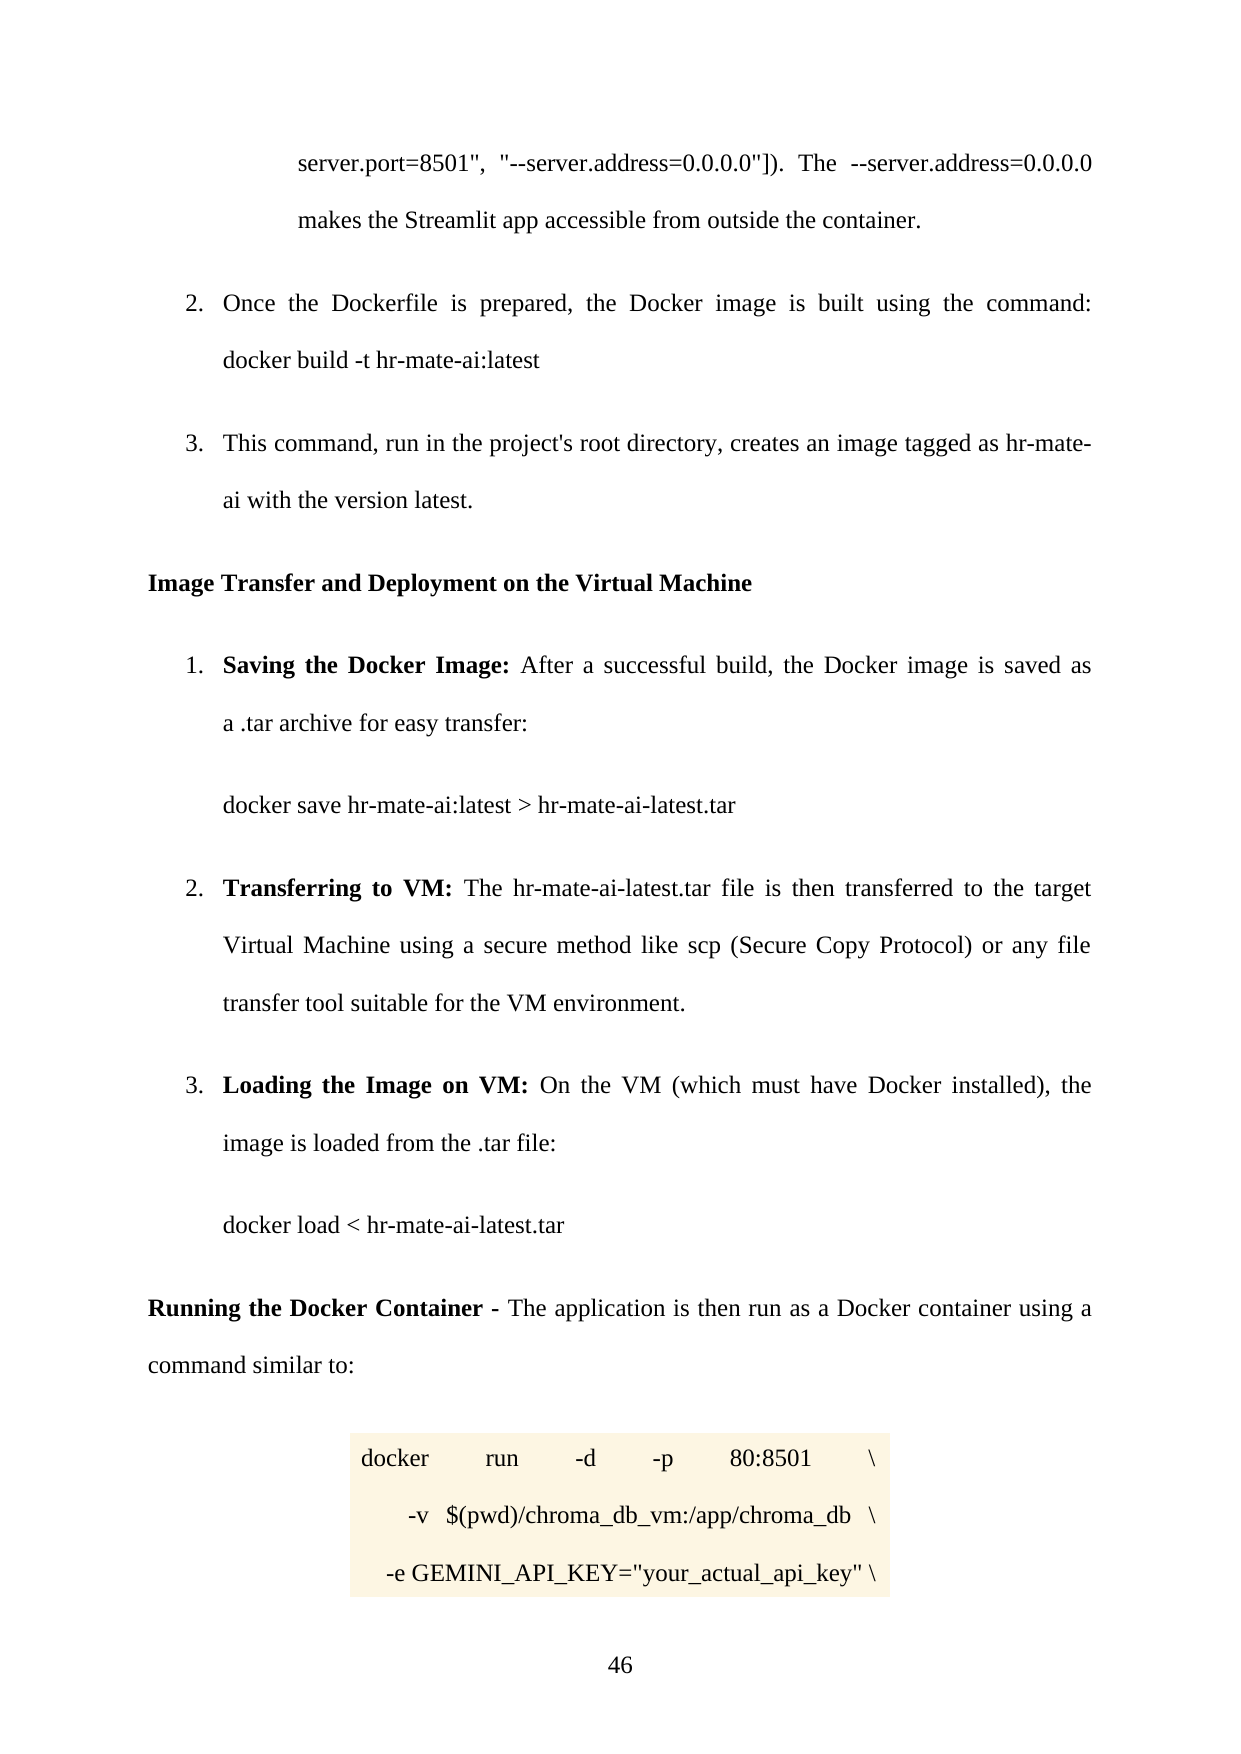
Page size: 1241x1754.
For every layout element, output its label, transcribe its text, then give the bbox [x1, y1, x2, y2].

list Loading the Image on VM: On the VM (which must have Docker installed), the image is loaded from the .tar file: [185, 1070, 1093, 1156]
table_header [886, 1433, 890, 1597]
list Saving the Docker Image: After a successful build, the Docker image is saved as a .tar archive for easy transfer: [185, 650, 1093, 736]
text docker load < hr-mate-ai-latest.tar [223, 1210, 1093, 1239]
list Once the Dockerfile is prepared, the Docker image is built using the command: docker build -t hr-mate-ai:latest [185, 288, 1093, 374]
list Transferring to VM: The hr-mate-ai-latest.tar file is then transferred to the target Virtual Machine using a secure method like scp (Secure Copy Protocol) or any file transfer tool suitable for the VM environment. [185, 873, 1093, 1016]
text Running the Docker Container - The application is then run as a Docker container using a command similar to: [148, 1293, 1093, 1379]
list This command, run in the project's root directory, creates an image tagged as hr-mate-ai with the version latest. [185, 428, 1093, 514]
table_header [350, 1433, 886, 1597]
text docker save hr-mate-ai:latest > hr-mate-ai-latest.tar [223, 790, 1093, 819]
text Image Transfer and Deployment on the Virtual Machine [148, 568, 1093, 596]
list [260, 148, 1093, 234]
